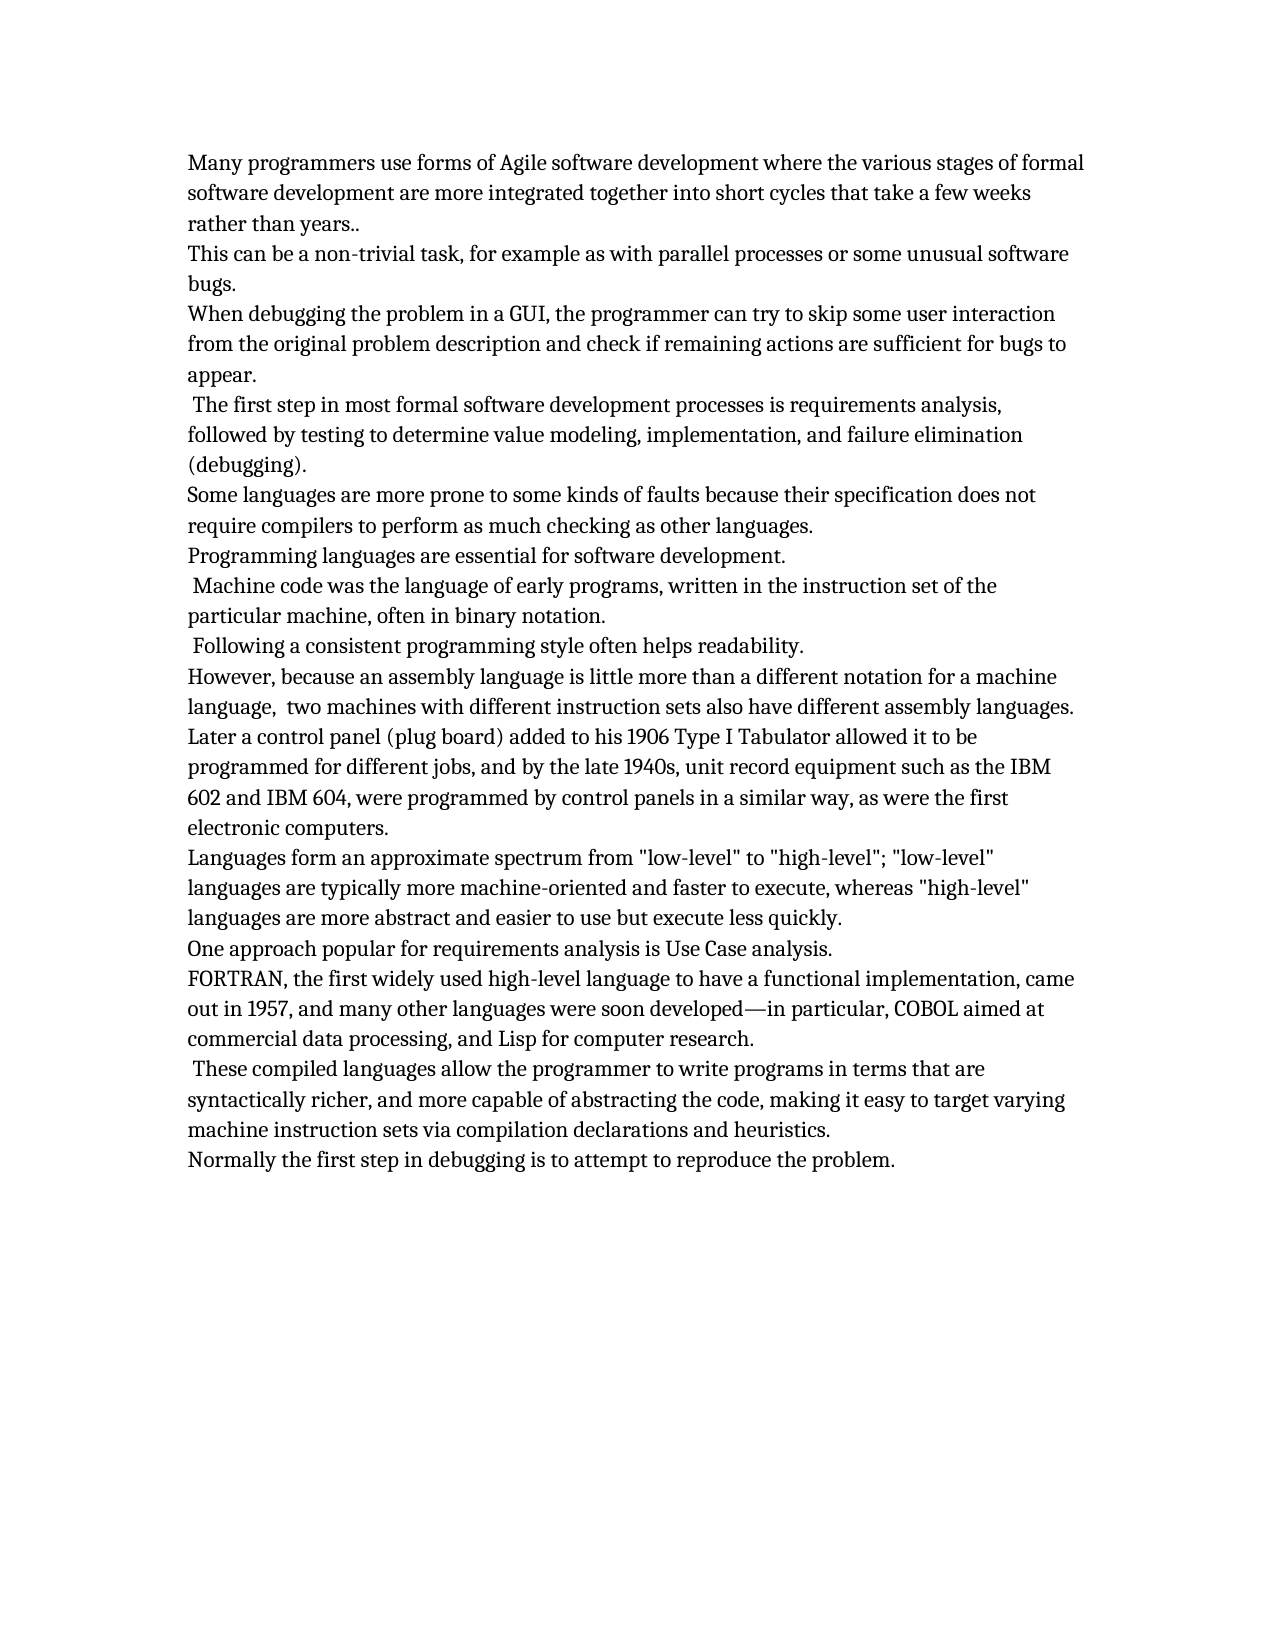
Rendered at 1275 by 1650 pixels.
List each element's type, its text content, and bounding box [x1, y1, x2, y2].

text Many programmers use forms of Agile software development where the various stages of formal software development are more integrated together into short cycles that take a few weeks rather than years.. This can be a non-trivial task, for example as with parallel processes or some unusual software bugs. When debugging the problem in a GUI, the programmer can try to skip some user interaction from the original problem description and check if remaining actions are sufficient for bugs to appear. The first step in most formal software development processes is requirements analysis, followed by testing to determine value modeling, implementation, and failure elimination (debugging). Some languages are more prone to some kinds of faults because their specification does not require compilers to perform as much checking as other languages. Programming languages are essential for software development. Machine code was the language of early programs, written in the instruction set of the particular machine, often in binary notation. Following a consistent programming style often helps readability. However, because an assembly language is little more than a different notation for a machine language, two machines with different instruction sets also have different assembly languages. Later a control panel (plug board) added to his 1906 Type I Tabulator allowed it to be programmed for different jobs, and by the late 1940s, unit record equipment such as the IBM 602 and IBM 604, were programmed by control panels in a similar way, as were the first electronic computers. Languages form an approximate spectrum from "low-level" to "high-level"; "low-level" languages are typically more machine-oriented and faster to execute, whereas "high-level" languages are more abstract and easier to use but execute less quickly. One approach popular for requirements analysis is Use Case analysis. FORTRAN, the first widely used high-level language to have a functional implementation, came out in 1957, and many other languages were soon developed—in particular, COBOL aimed at commercial data processing, and Lisp for computer research. These compiled languages allow the programmer to write programs in terms that are syntactically richer, and more capable of abstracting the code, making it easy to target varying machine instruction sets via compilation declarations and heuristics. Normally the first step in debugging is to attempt to reproduce the problem. [187, 150, 1087, 1173]
